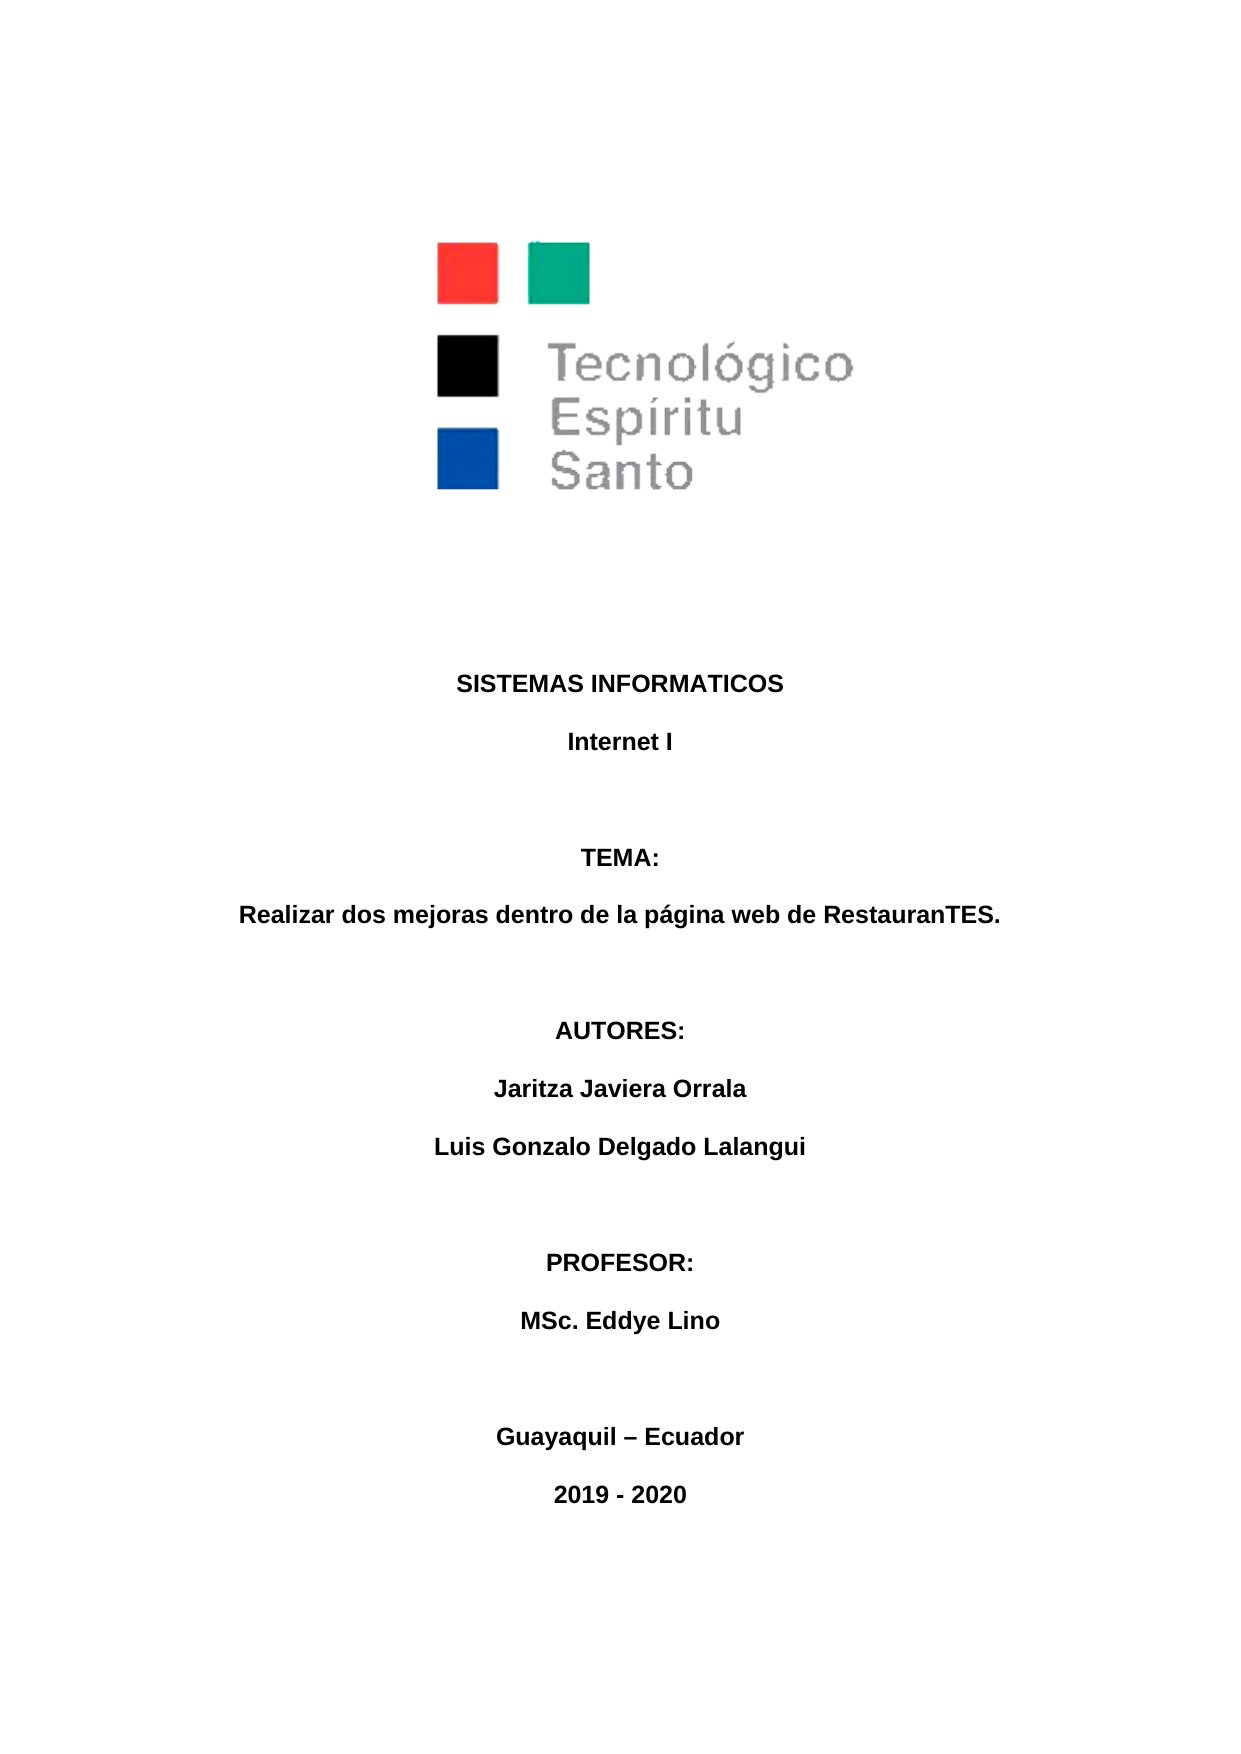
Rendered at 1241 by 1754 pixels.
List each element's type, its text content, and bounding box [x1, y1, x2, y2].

text SISTEMAS INFORMATICOS [177, 669, 1063, 698]
text Realizar dos mejoras dentro de la página web de RestauranTES. [177, 901, 1063, 929]
text TEMA: [177, 843, 1063, 871]
text AUTORES: [177, 1016, 1063, 1045]
text Jaritza Javiera Orrala [177, 1074, 1063, 1103]
text PROFESOR: [177, 1248, 1063, 1277]
text Internet I [177, 727, 1063, 756]
text Guayaquil – Ecuador [177, 1422, 1063, 1451]
picture [429, 217, 858, 541]
text 2019 - 2020 [177, 1480, 1063, 1508]
text MSc. Eddye Lino [177, 1306, 1063, 1335]
text Luis Gonzalo Delgado Lalangui [177, 1132, 1063, 1161]
